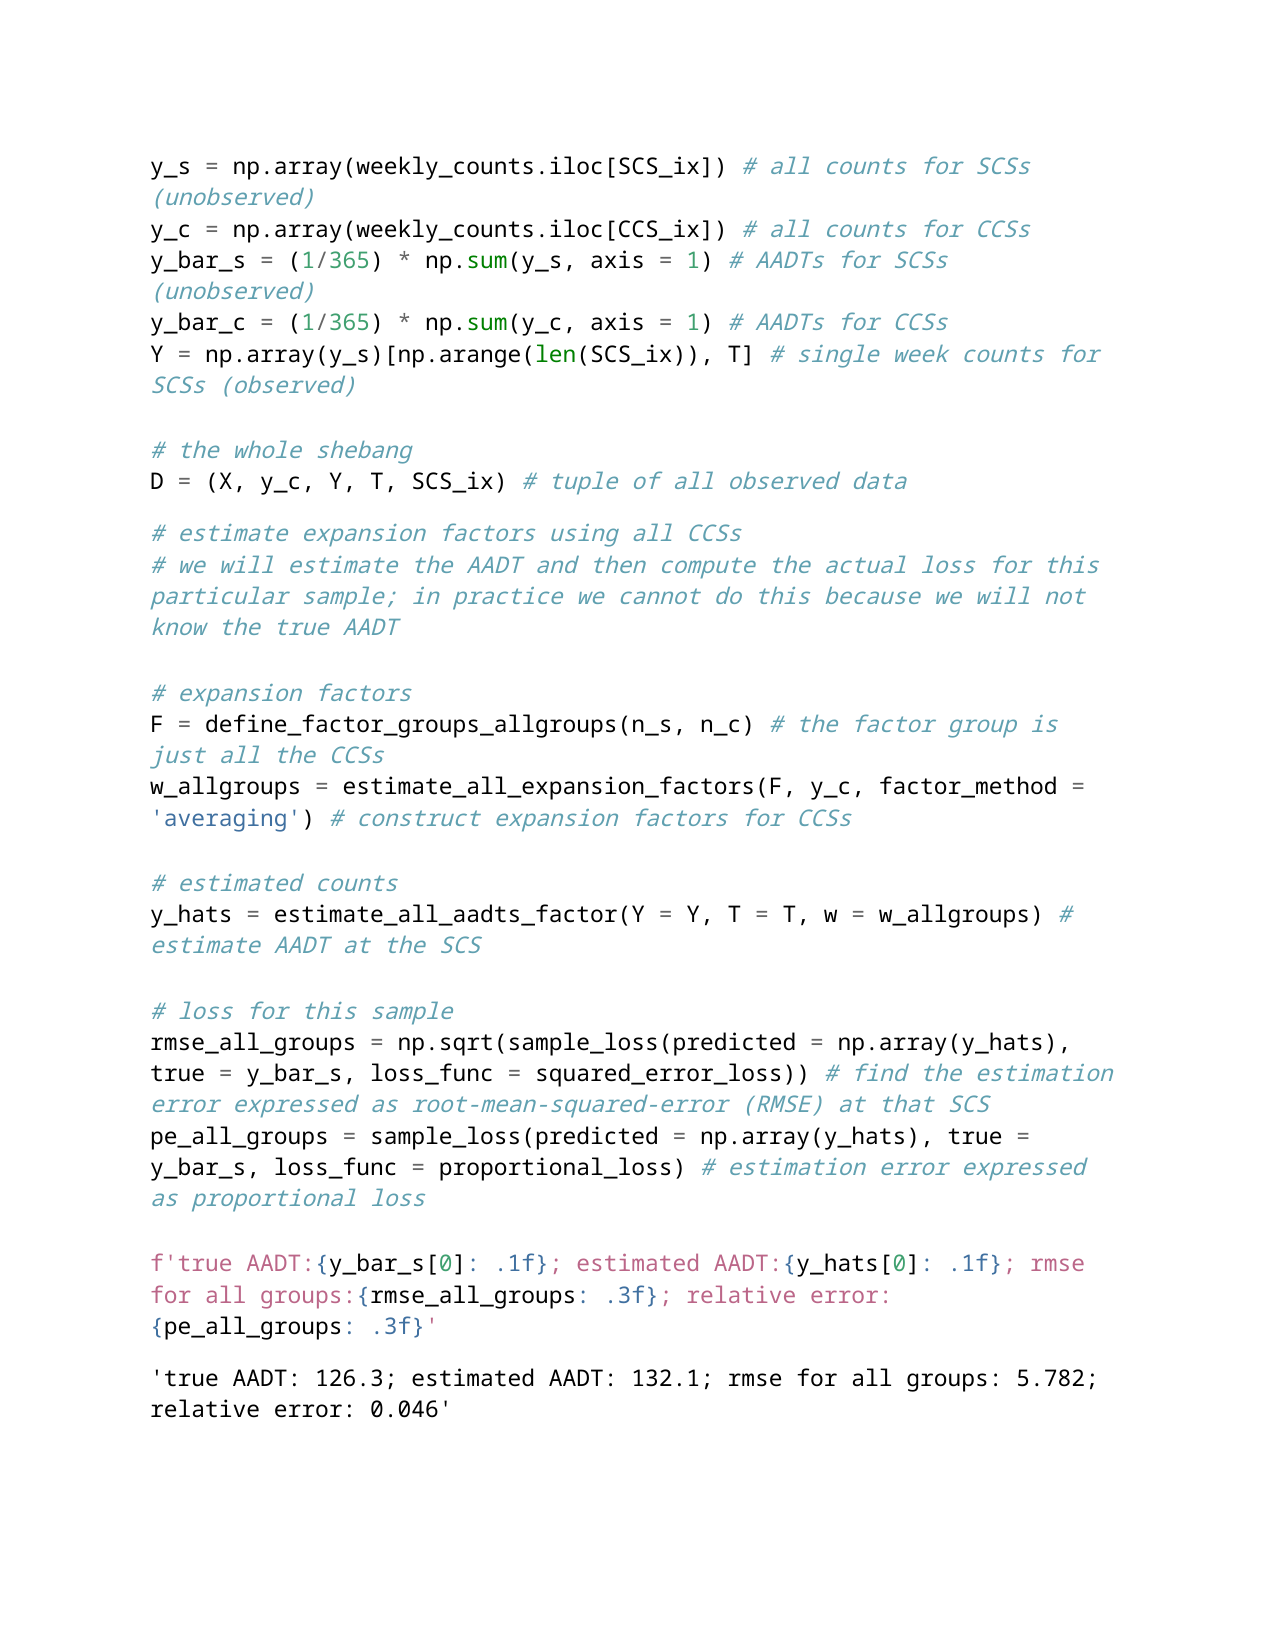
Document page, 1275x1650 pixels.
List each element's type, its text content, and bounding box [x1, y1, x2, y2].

text 'true AADT: 126.3; estimated AADT: 132.1; rmse for all groups: 5.782; relative error: 0.046' [150, 1362, 1125, 1424]
text # estimate expansion factors using all CCSs # we will estimate the AADT and then compute the actual loss for this particular sample; in practice we cannot do this because we will not know the true AADT # expansion factors F = define_factor_groups_allgroups(n_s, n_c) # the factor group is just all the CCSs w_allgroups = estimate_all_expansion_factors(F, y_c, factor_method = 'averaging') # construct expansion factors for CCSs # estimated counts y_hats = estimate_all_aadts_factor(Y = Y, T = T, w = w_allgroups) # estimate AADT at the SCS # loss for this sample rmse_all_groups = np.sqrt(sample_loss(predicted = np.array(y_hats), true = y_bar_s, loss_func = squared_error_loss)) # find the estimation error expressed as root-mean-squared-error (RMSE) at that SCS pe_all_groups = sample_loss(predicted = np.array(y_hats), true = y_bar_s, loss_func = proportional_loss) # estimation error expressed as proportional loss f'true AADT:{y_bar_s[0]: .1f}; estimated AADT:{y_hats[0]: .1f}; rmse for all groups:{rmse_all_groups: .3f}; relative error:{pe_all_groups: .3f}' [150, 517, 1125, 1341]
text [150, 150, 1125, 497]
